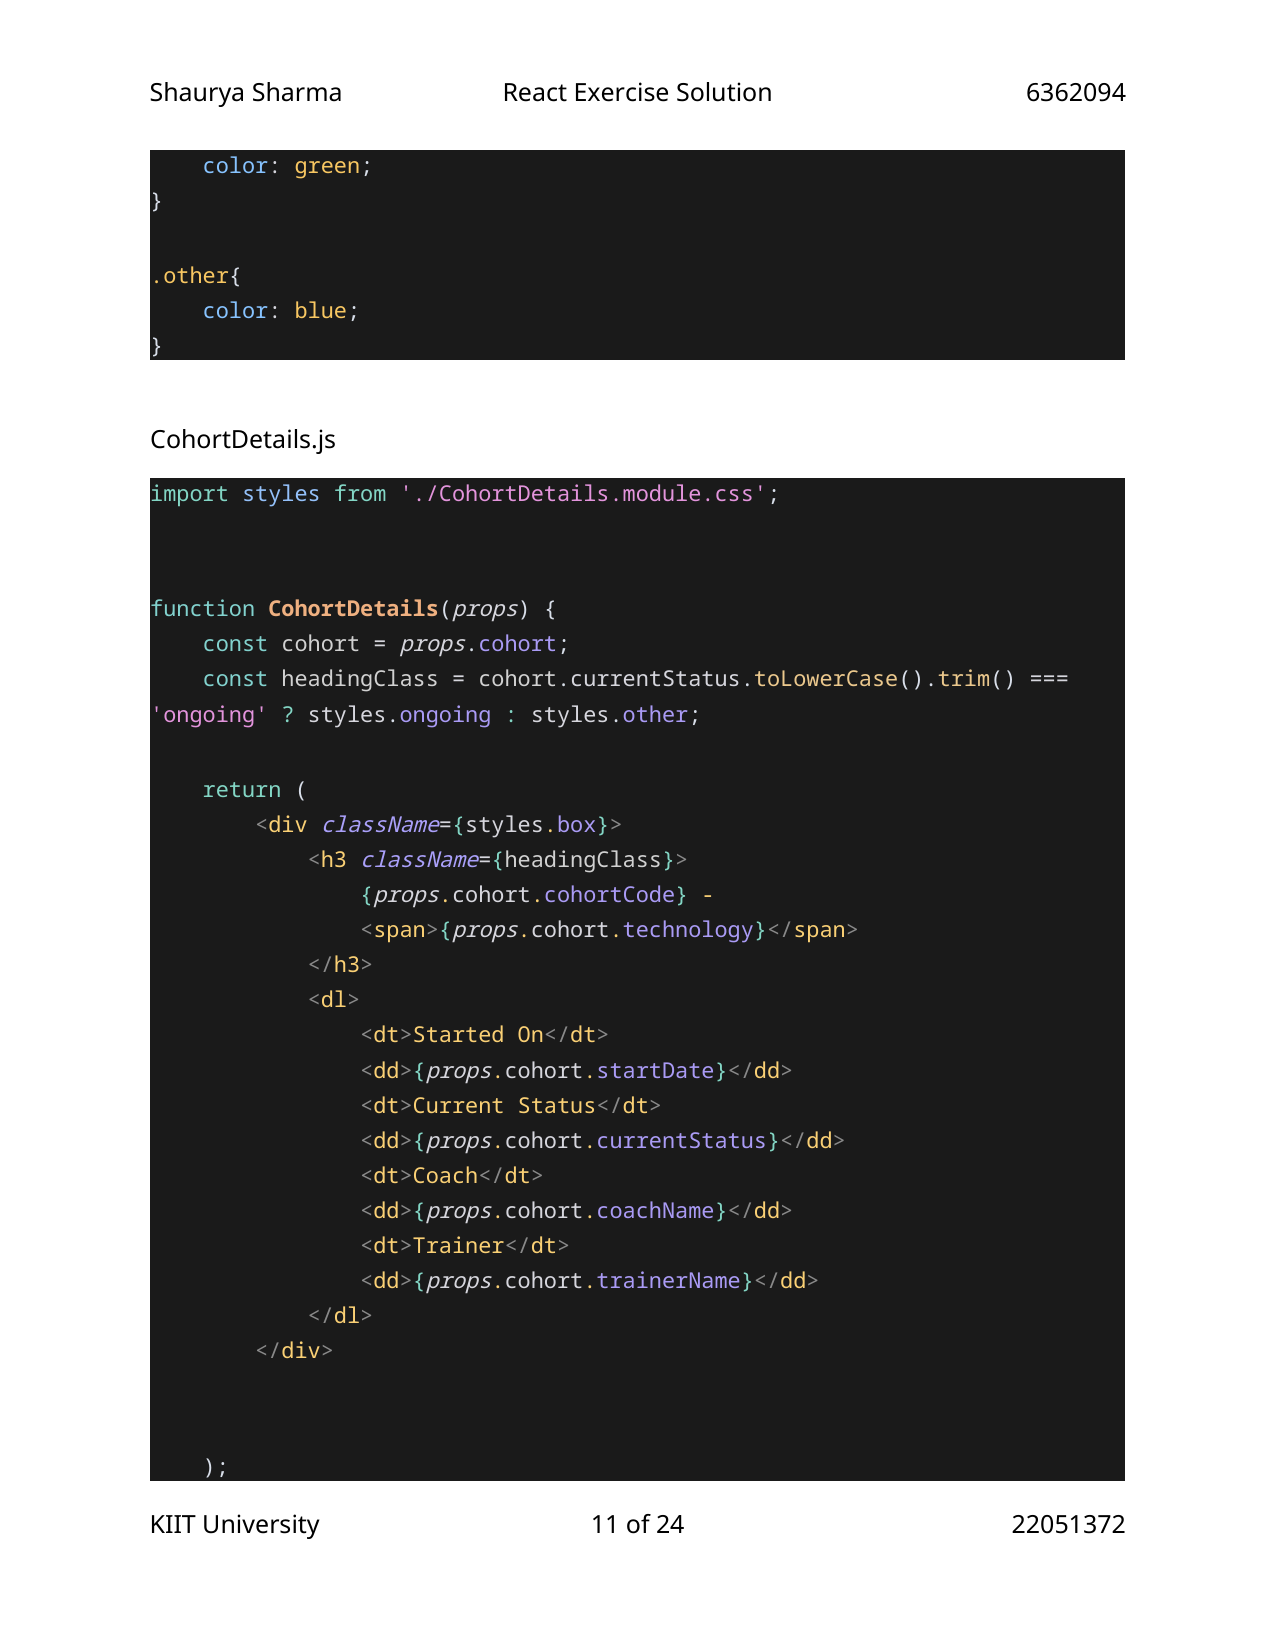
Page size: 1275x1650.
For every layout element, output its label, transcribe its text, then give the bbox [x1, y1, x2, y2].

text <dt>Coach</dt> [150, 1160, 1125, 1190]
text <dd>{props.cohort.coachName}</dd> [150, 1195, 1125, 1225]
text function CohortDetails(props) { [150, 593, 1125, 623]
text {props.cohort.cohortCode} - [150, 879, 1125, 909]
text return ( [150, 774, 1125, 803]
text </h3> [150, 949, 1125, 979]
text <dl> [150, 984, 1125, 1014]
text </dl> [150, 1300, 1125, 1330]
text <dt>Trainer</dt> [150, 1230, 1125, 1260]
text </div> [150, 1335, 1125, 1365]
text import styles from './CohortDetails.module.css'; [150, 478, 1125, 508]
text } [150, 331, 1125, 360]
text <dd>{props.cohort.trainerName}</dd> [150, 1265, 1125, 1295]
text const headingClass = cohort.currentStatus.toLowerCase().trim() === 'ongoing' ? styles.ongoing : styles.other; [150, 663, 1125, 728]
text const cohort = props.cohort; [150, 628, 1125, 658]
text <dd>{props.cohort.startDate}</dd> [150, 1054, 1125, 1084]
text <dt>Current Status</dt> [150, 1090, 1125, 1119]
text <dd>{props.cohort.currentStatus}</dd> [150, 1125, 1125, 1154]
text <h3 className={headingClass}> [150, 844, 1125, 874]
text color: blue; [150, 295, 1125, 325]
text ); [150, 1451, 1125, 1481]
text .other{ [150, 260, 1125, 290]
text } [150, 185, 1125, 215]
text <div className={styles.box}> [150, 809, 1125, 839]
text <dt>Started On</dt> [150, 1019, 1125, 1049]
text CohortDetails.js [150, 422, 1125, 456]
text color: green; [150, 150, 1125, 180]
text <span>{props.cohort.technology}</span> [150, 914, 1125, 944]
